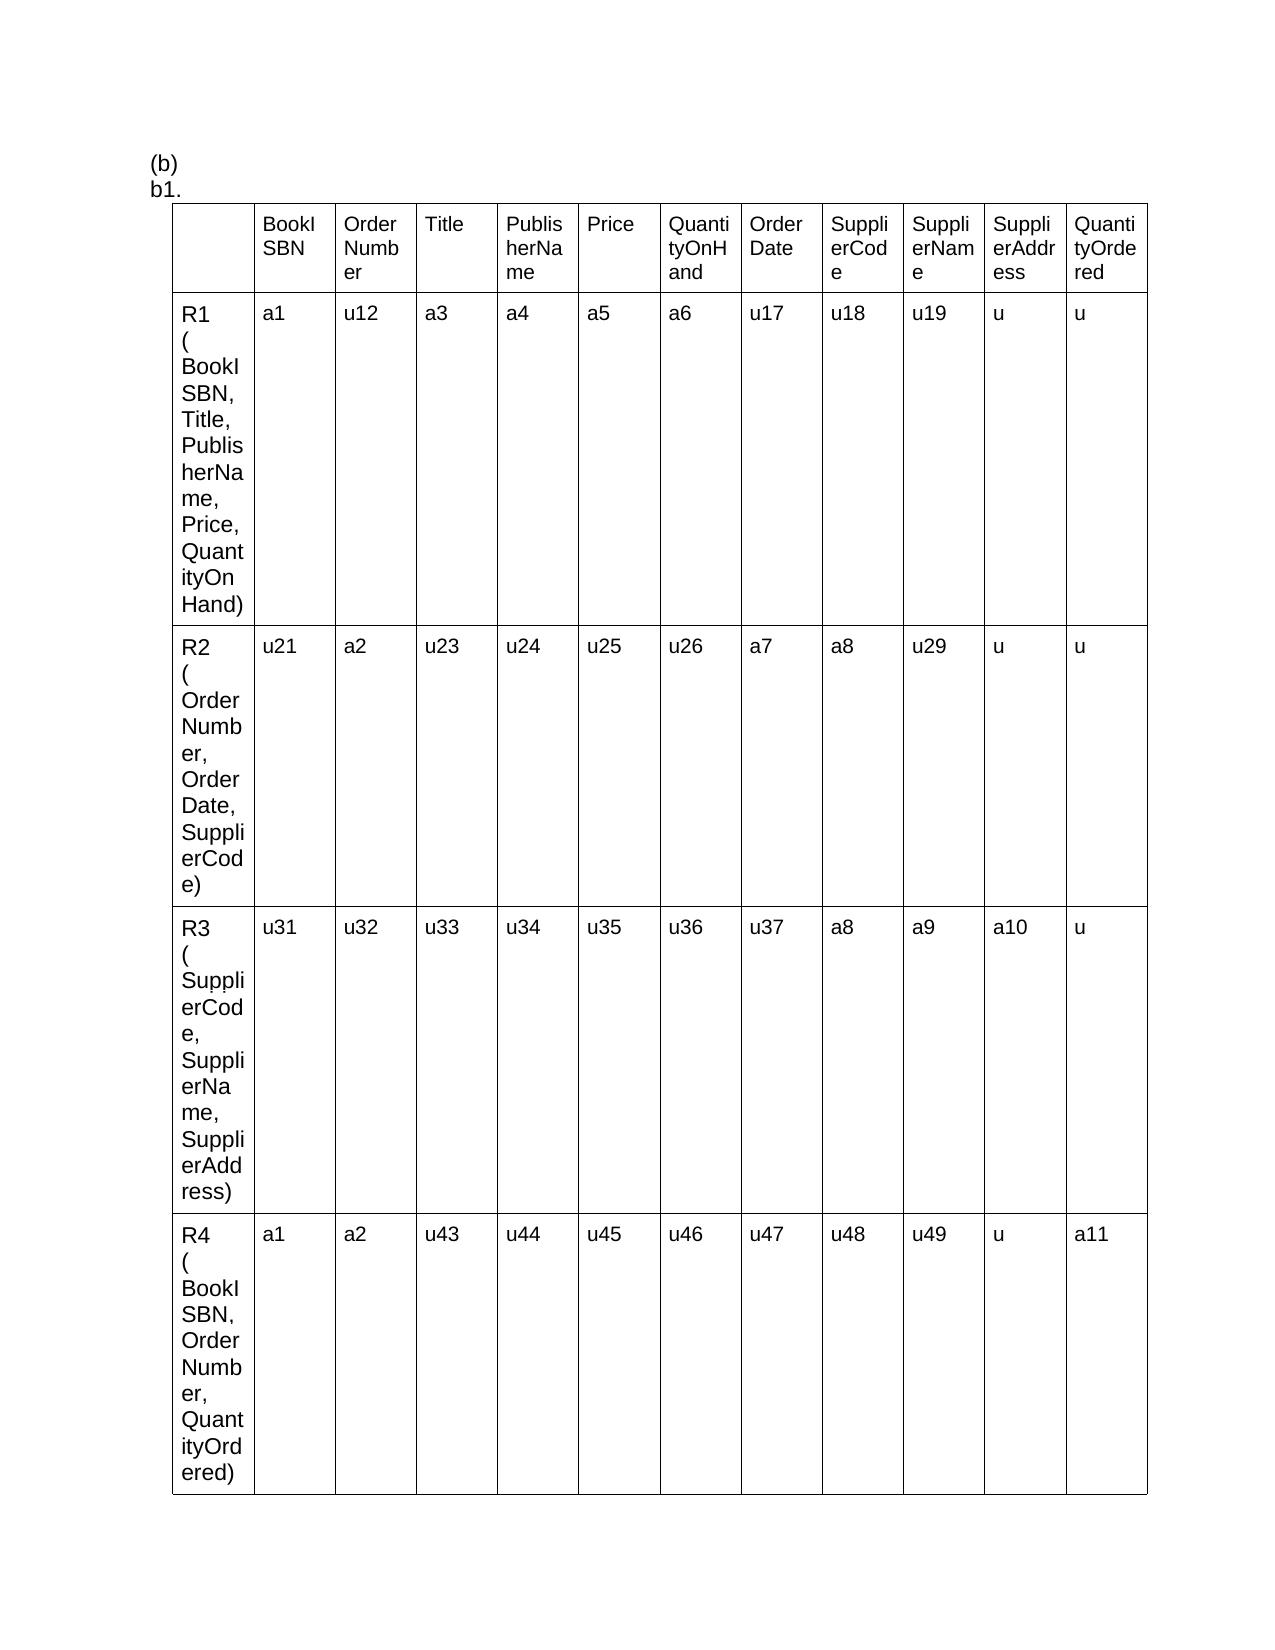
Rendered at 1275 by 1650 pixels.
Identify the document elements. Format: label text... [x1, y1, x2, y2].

table_cell a8 [823, 626, 903, 906]
table_cell u17 [742, 293, 822, 625]
table_cell u24 [498, 626, 578, 906]
table_cell u [985, 1214, 1066, 1494]
table_cell u23 [417, 626, 497, 906]
table_cell a2 [336, 626, 416, 906]
table_cell u37 [742, 907, 822, 1213]
table_cell u49 [904, 1214, 984, 1494]
table_cell u [1067, 626, 1147, 906]
table_cell u46 [661, 1214, 741, 1494]
table_header [173, 204, 254, 292]
table_cell u12 [336, 293, 416, 625]
table_cell u43 [417, 1214, 497, 1494]
table_cell a11 [1067, 1214, 1147, 1494]
table_cell u48 [823, 1214, 903, 1494]
table_cell u19 [904, 293, 984, 625]
table_cell a9 [904, 907, 984, 1213]
table_cell u21 [255, 626, 335, 906]
table_cell R2 (OrderNumber, OrderDate, SupplierCode) [173, 626, 254, 906]
table_cell R1 (BookISBN, Title, PublisherName, Price, QuantityOnHand) [173, 293, 254, 625]
table_cell u35 [579, 907, 660, 1213]
table_cell a2 [336, 1214, 416, 1494]
table_cell u [1067, 293, 1147, 625]
table_header SupplierAddress [985, 204, 1066, 292]
table_cell R3 (SupplierCode, SupplierName, SupplierAddress) [173, 907, 254, 1213]
table_cell a1 [255, 1214, 335, 1494]
table_cell u36 [661, 907, 741, 1213]
table_cell u [985, 293, 1066, 625]
table_header QuantityOnHand [661, 204, 741, 292]
table_cell a1 [255, 293, 335, 625]
table_header PublisherName [498, 204, 578, 292]
table_cell a4 [498, 293, 578, 625]
text b1. [150, 176, 1125, 203]
table_cell a8 [823, 907, 903, 1213]
table_cell u44 [498, 1214, 578, 1494]
table_cell a10 [985, 907, 1066, 1213]
table_header SupplierName [904, 204, 984, 292]
table_cell u47 [742, 1214, 822, 1494]
table_cell u18 [823, 293, 903, 625]
table_cell u33 [417, 907, 497, 1213]
table_header Title [417, 204, 497, 292]
table_cell u29 [904, 626, 984, 906]
table_header QuantityOrdered [1067, 204, 1147, 292]
table_cell u25 [579, 626, 660, 906]
table_cell u45 [579, 1214, 660, 1494]
table_header SupplierCode [823, 204, 903, 292]
table_cell u31 [255, 907, 335, 1213]
table_cell u34 [498, 907, 578, 1213]
table_cell R4 (BookISBN, OrderNumber, QuantityOrdered) [173, 1214, 254, 1494]
table_header BookISBN [255, 204, 335, 292]
table_cell u26 [661, 626, 741, 906]
table_cell u [985, 626, 1066, 906]
table_cell a5 [579, 293, 660, 625]
table_header Price [579, 204, 660, 292]
table_header OrderDate [742, 204, 822, 292]
table_cell a6 [661, 293, 741, 625]
table_cell u [1067, 907, 1147, 1213]
table_header OrderNumber [336, 204, 416, 292]
table_cell u32 [336, 907, 416, 1213]
table_cell a7 [742, 626, 822, 906]
table_cell a3 [417, 293, 497, 625]
